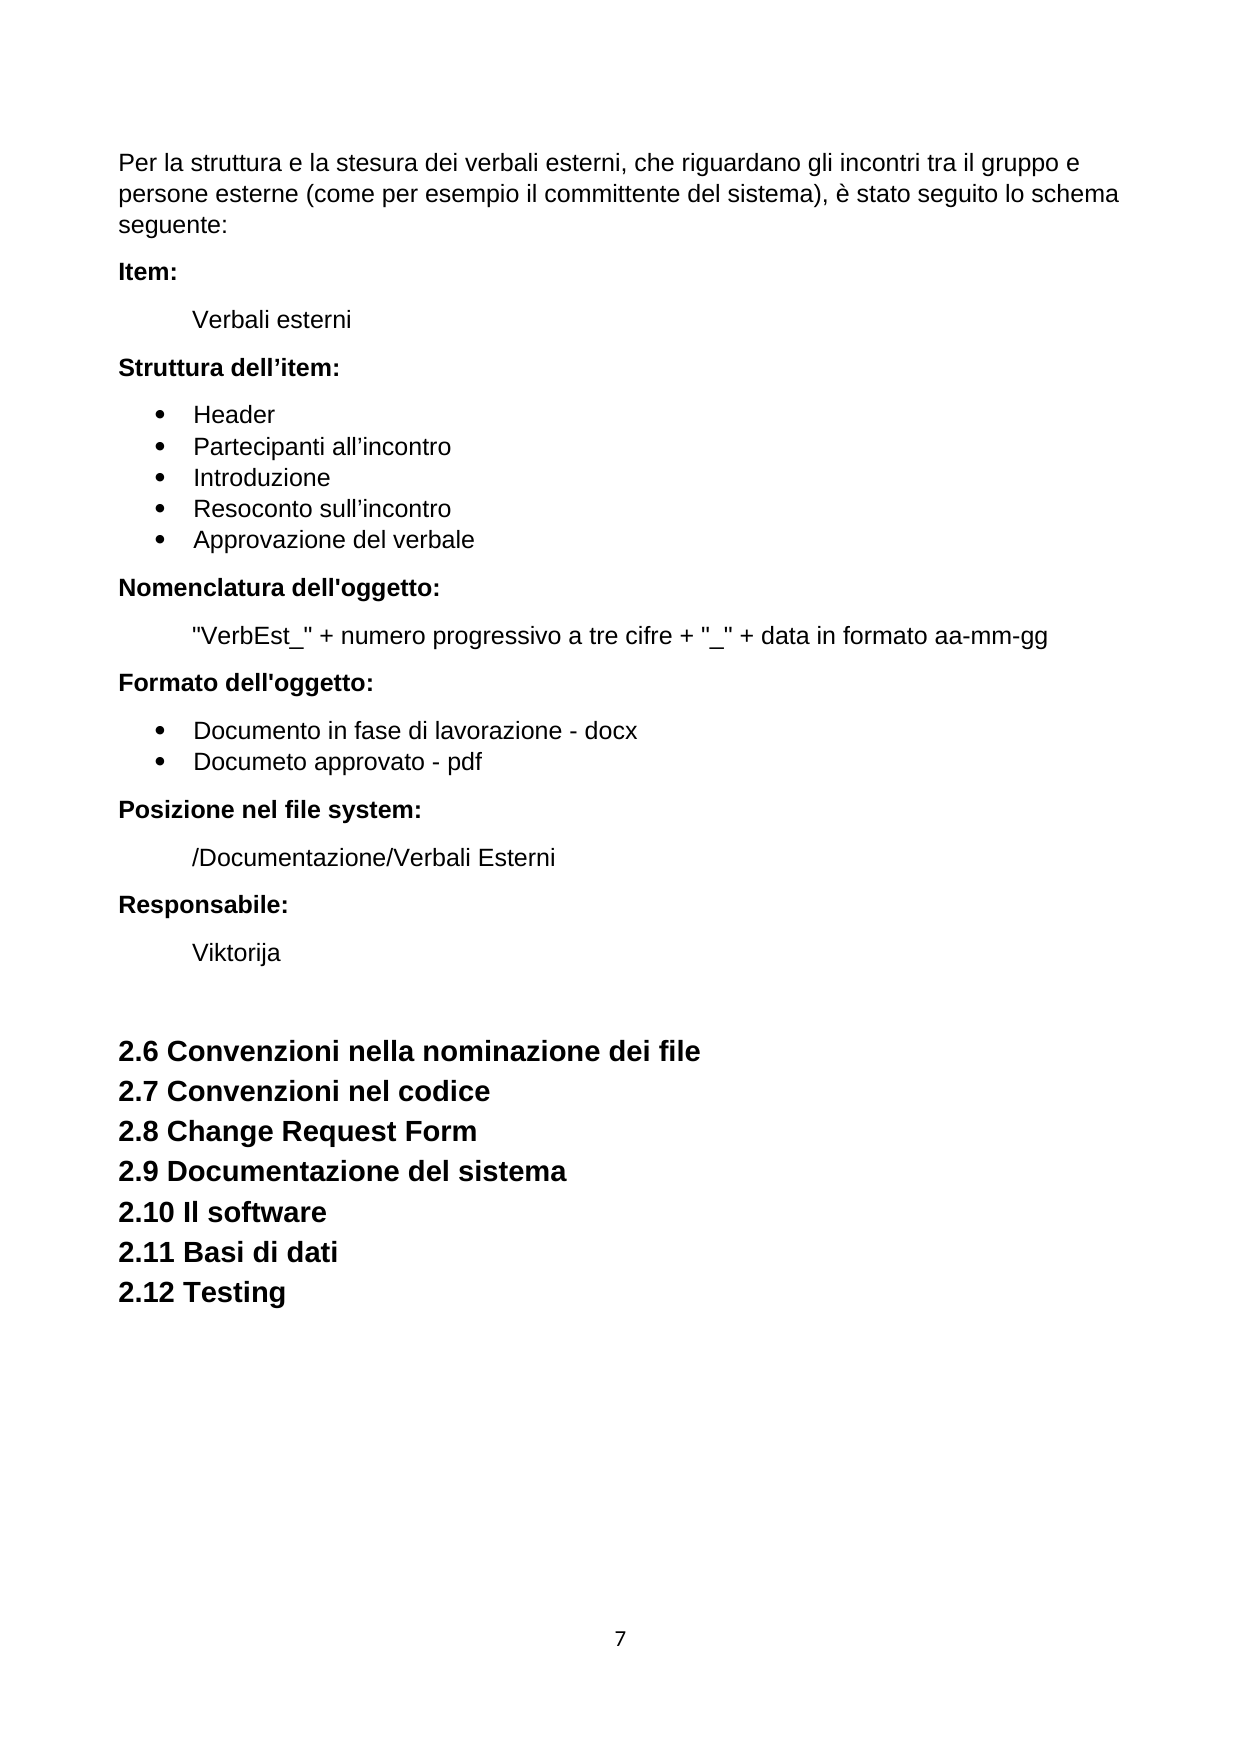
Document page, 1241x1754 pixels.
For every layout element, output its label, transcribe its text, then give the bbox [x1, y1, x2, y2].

text /Documentazione/Verbali Esterni [118, 843, 1122, 871]
text Verbali esterni [118, 305, 1122, 334]
text Viktorija [118, 938, 1122, 967]
subtitle 2.12 Testing [118, 1275, 1122, 1309]
list Documeto approvato - pdf [156, 747, 1122, 776]
text Formato dell'oggetto: [118, 668, 1122, 697]
text "VerbEst_" + numero progressivo a tre cifre + "_" + data in formato aa-mm-gg [118, 621, 1122, 649]
text Responsabile: [118, 890, 1122, 919]
subtitle 2.10 Il software [118, 1195, 1122, 1228]
subtitle 2.8 Change Request Form [118, 1114, 1122, 1148]
list Documento in fase di lavorazione - docx [156, 716, 1122, 745]
subtitle 2.6 Convenzioni nella nominazione dei file [118, 1033, 1122, 1067]
text Item: [118, 257, 1122, 286]
text Per la struttura e la stesura dei verbali esterni, che riguardano gli incontri tra il gruppo e persone esterne (come per esempio il committente del sistema), è stato seguito lo schema seguente: [118, 148, 1122, 238]
text Posizione nel file system: [118, 795, 1122, 824]
list Header [156, 401, 1122, 429]
subtitle 2.7 Convenzioni nel codice [118, 1074, 1122, 1107]
list Introduzione [156, 463, 1122, 492]
list Partecipanti all’incontro [156, 432, 1122, 461]
text Struttura dell’item: [118, 353, 1122, 382]
list Approvazione del verbale [156, 525, 1122, 554]
list Resoconto sull’incontro [156, 494, 1122, 523]
text Nomenclatura dell'oggetto: [118, 573, 1122, 602]
subtitle 2.9 Documentazione del sistema [118, 1154, 1122, 1188]
subtitle 2.11 Basi di dati [118, 1235, 1122, 1269]
